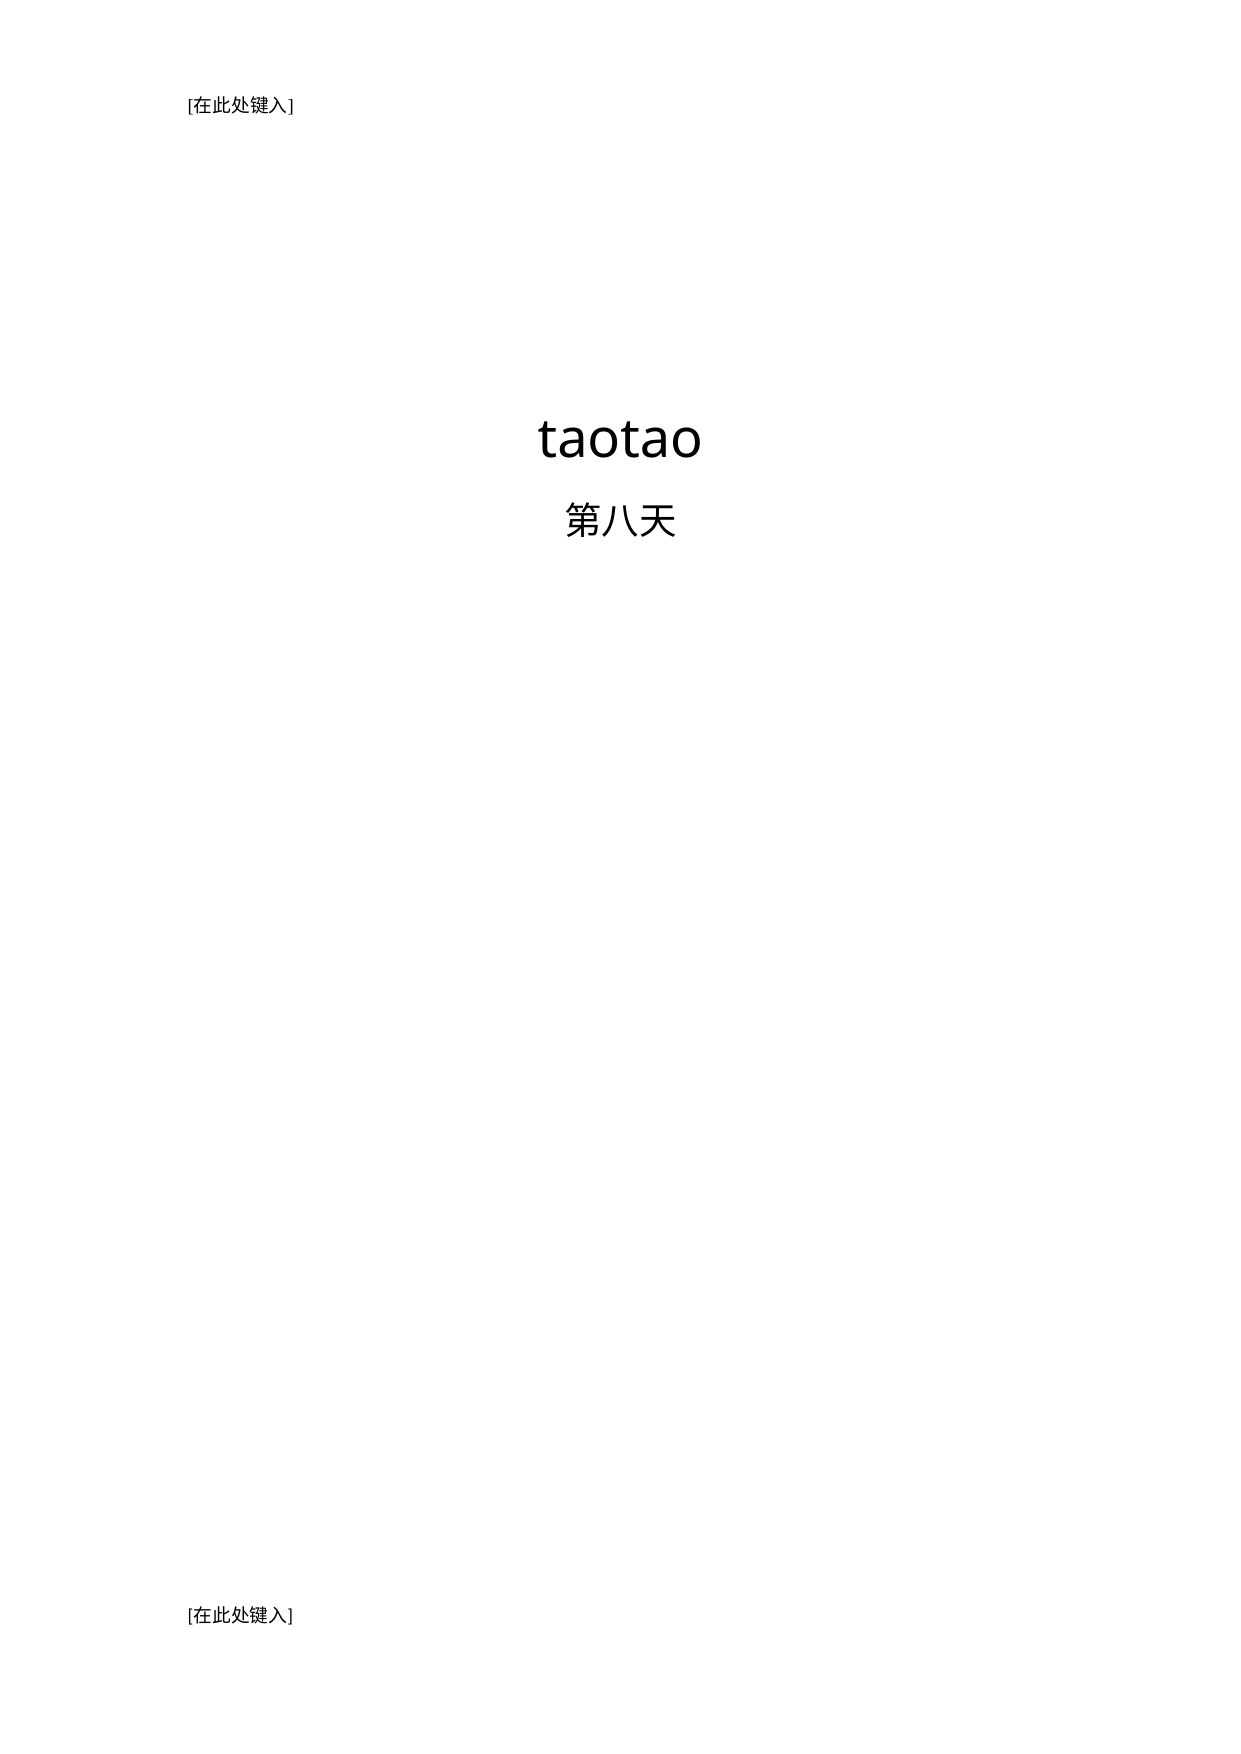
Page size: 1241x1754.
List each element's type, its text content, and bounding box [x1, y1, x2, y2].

text taotao [187, 388, 1053, 485]
text 第八天 [187, 485, 1053, 550]
